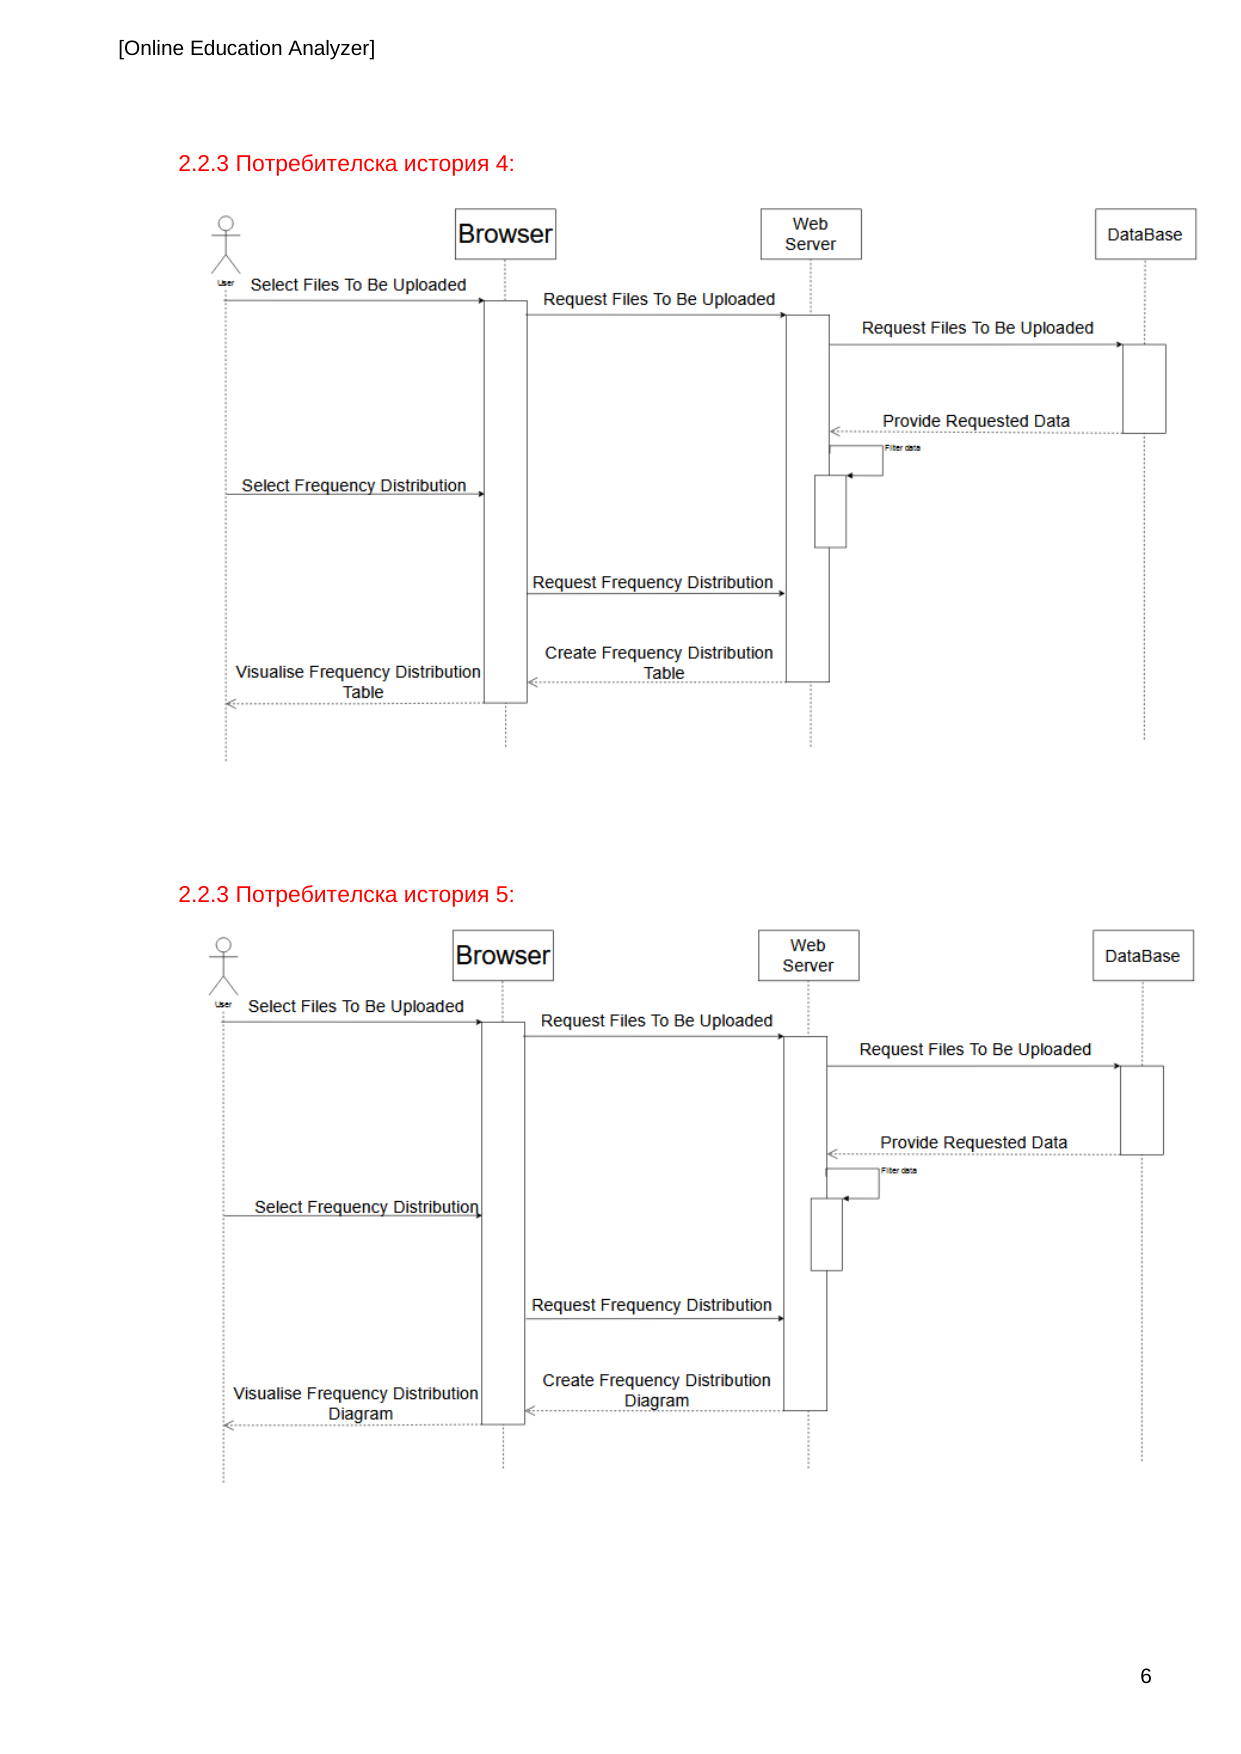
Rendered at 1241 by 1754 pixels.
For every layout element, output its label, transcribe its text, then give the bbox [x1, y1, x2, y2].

picture [178, 913, 1212, 1489]
text 2.2.3 Потребителска история 4: [118, 150, 1152, 176]
picture [178, 182, 1212, 777]
text 2.2.3 Потребителска история 5: [118, 881, 1152, 907]
